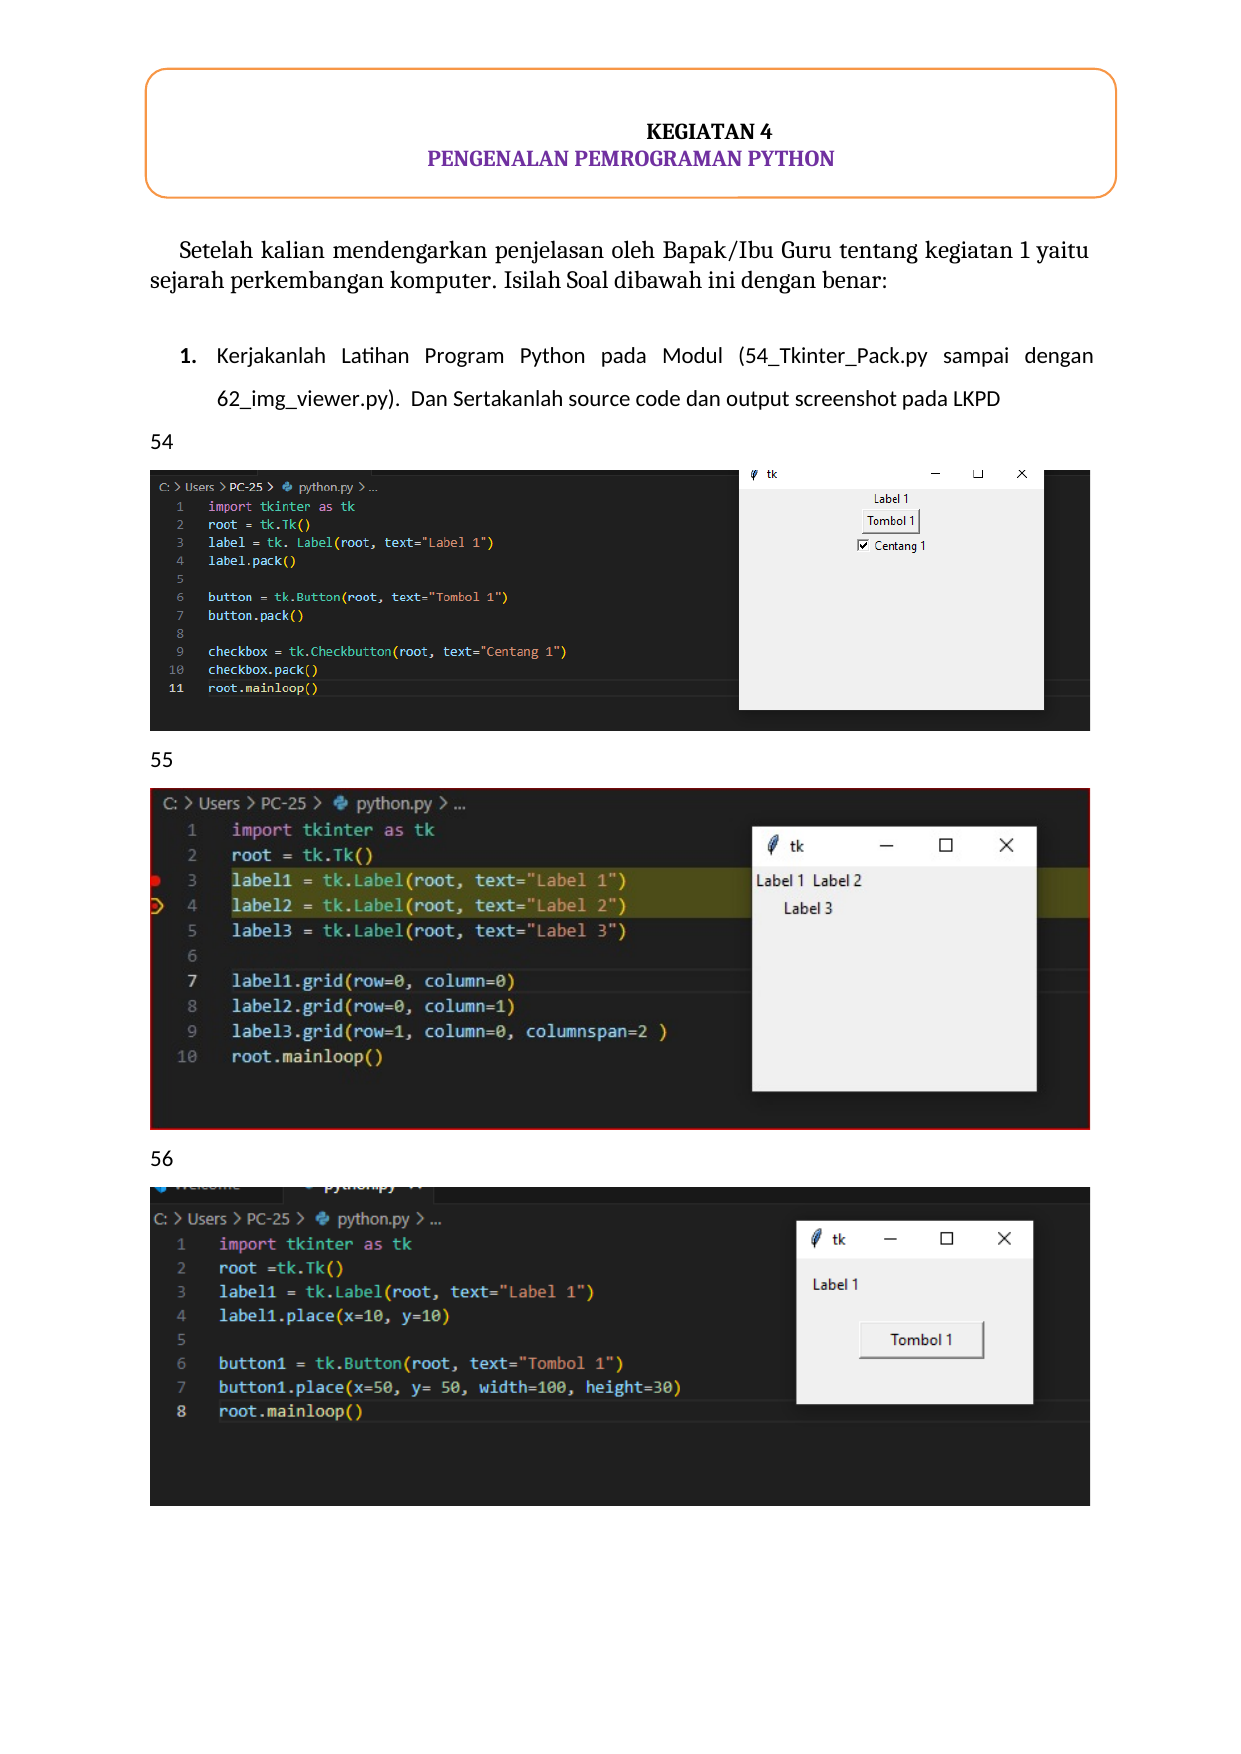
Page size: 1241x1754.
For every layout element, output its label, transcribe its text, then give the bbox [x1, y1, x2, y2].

picture [150, 470, 1091, 731]
text Setelah kalian mendengarkan penjelasan oleh Bapak/Ibu Guru tentang kegiatan 1 yaitu sejarah perkembangan komputer. Isilah Soal dibawah ini dengan benar: [150, 236, 1090, 294]
picture [150, 1187, 1091, 1506]
list Kerjakanlah Latihan Program Python pada Modul (54_Tkinter_Pack.py sampai dengan 62_img_viewer.py). Dan Sertakanlah source code dan output screenshot pada LKPD [179, 341, 1095, 412]
picture [150, 788, 1091, 1130]
